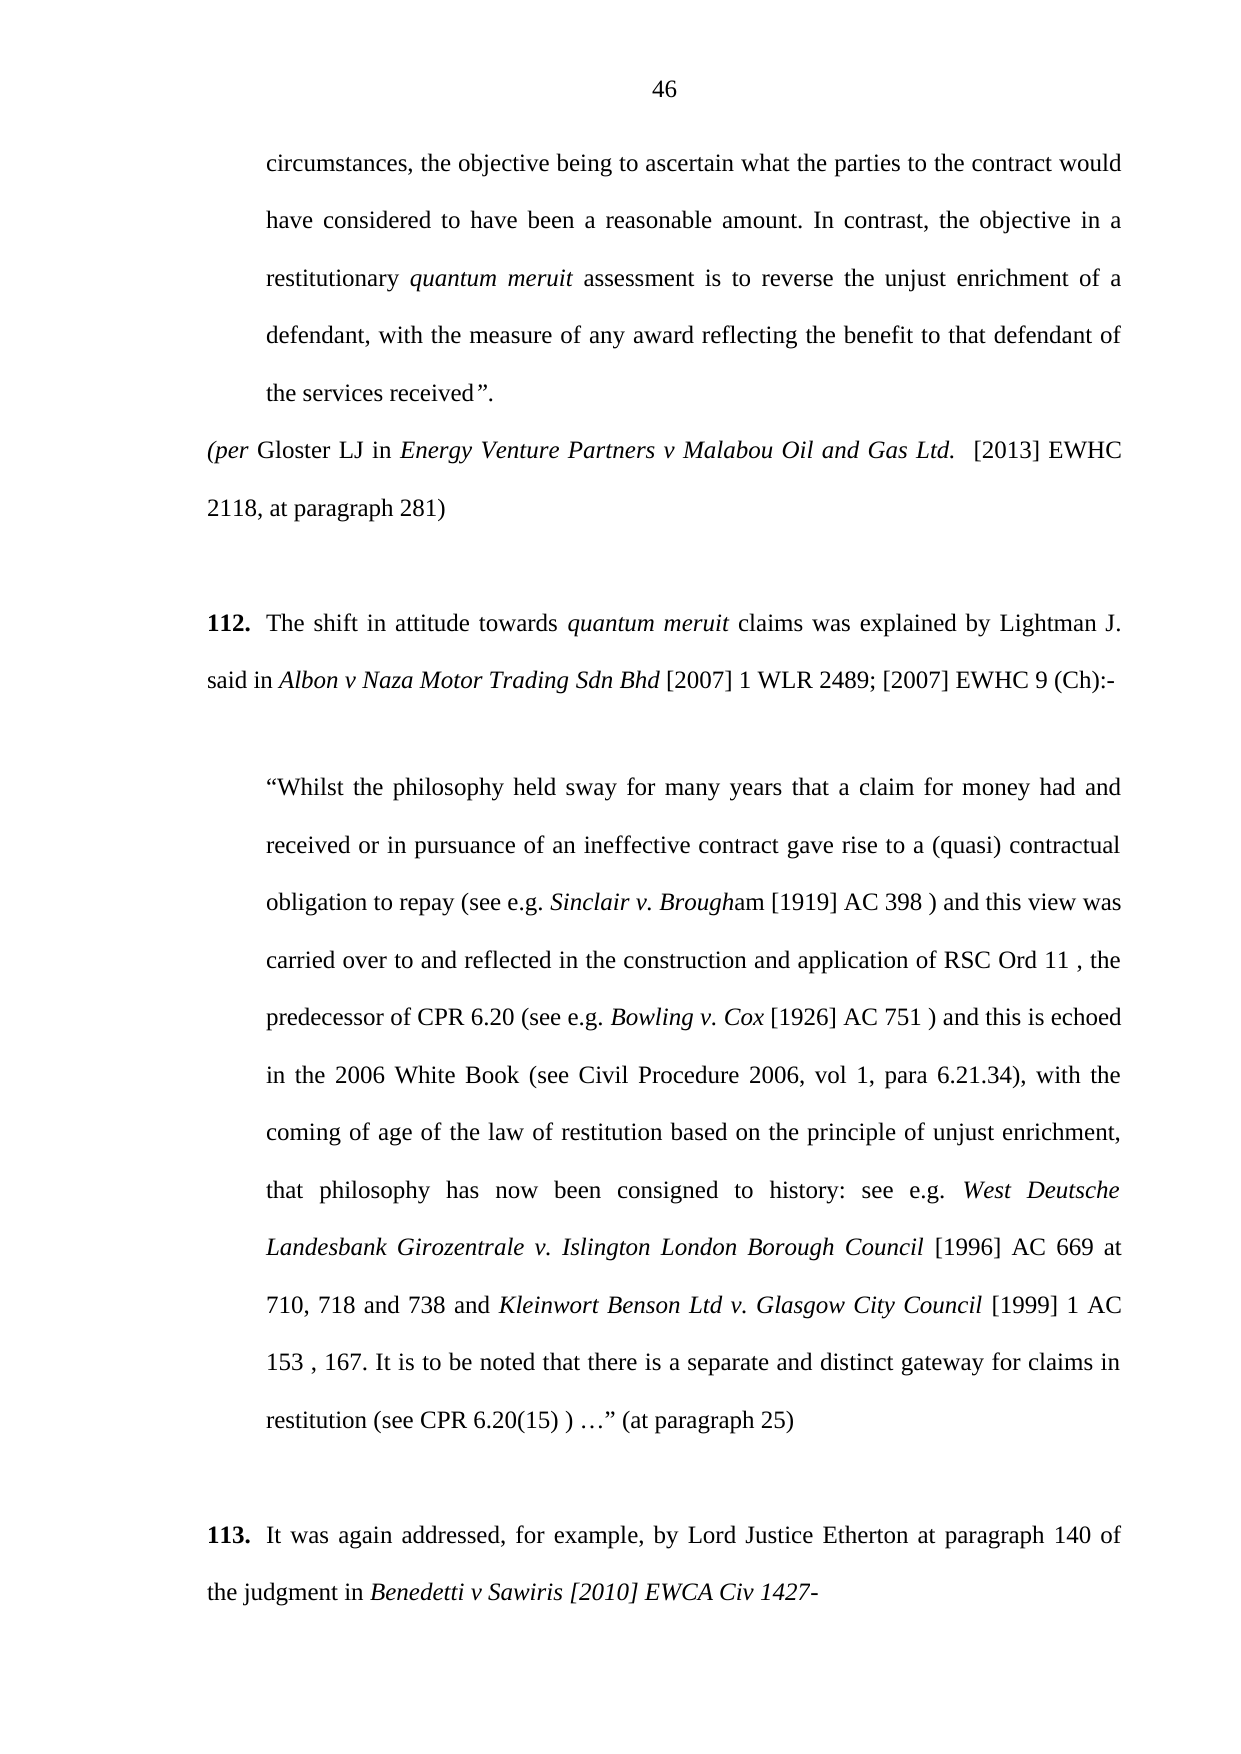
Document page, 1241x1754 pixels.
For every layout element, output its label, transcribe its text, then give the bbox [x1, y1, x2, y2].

text (per Gloster LJ in Energy Venture Partners v Malabou Oil and Gas Ltd. [2013] EWHC 2118, at paragraph 281) [207, 435, 1122, 521]
list The shift in attitude towards quantum meruit claims was explained by Lightman J. said in Albon v Naza Motor Trading Sdn Bhd [2007] 1 WLR 2489; [2007] EWHC 9 (Ch):- [207, 608, 1122, 694]
list It was again addressed, for example, by Lord Justice Etherton at paragraph 140 of the judgment in Benedetti v Sawiris [2010] EWCA Civ 1427- [207, 1520, 1122, 1606]
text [266, 148, 1122, 406]
text “Whilst the philosophy held sway for many years that a claim for money had and received or in pursuance of an ineffective contract gave rise to a (quasi) contractual obligation to repay (see e.g. Sinclair v. Brougham [1919] AC 398 ) and this view was carried over to and reflected in the construction and application of RSC Ord 11 , the predecessor of CPR 6.20 (see e.g. Bowling v. Cox [1926] AC 751 ) and this is echoed in the 2006 White Book (see Civil Procedure 2006, vol 1, para 6.21.34), with the coming of age of the law of restitution based on the principle of unjust enrichment, that philosophy has now been consigned to history: see e.g. West Deutsche Landesbank Girozentrale v. Islington London Borough Council [1996] AC 669 at 710, 718 and 738 and Kleinwort Benson Ltd v. Glasgow City Council [1999] 1 AC 153 , 167. It is to be noted that there is a separate and distinct gateway for claims in restitution (see CPR 6.20(15) ) …” (at paragraph 25) [266, 772, 1122, 1433]
